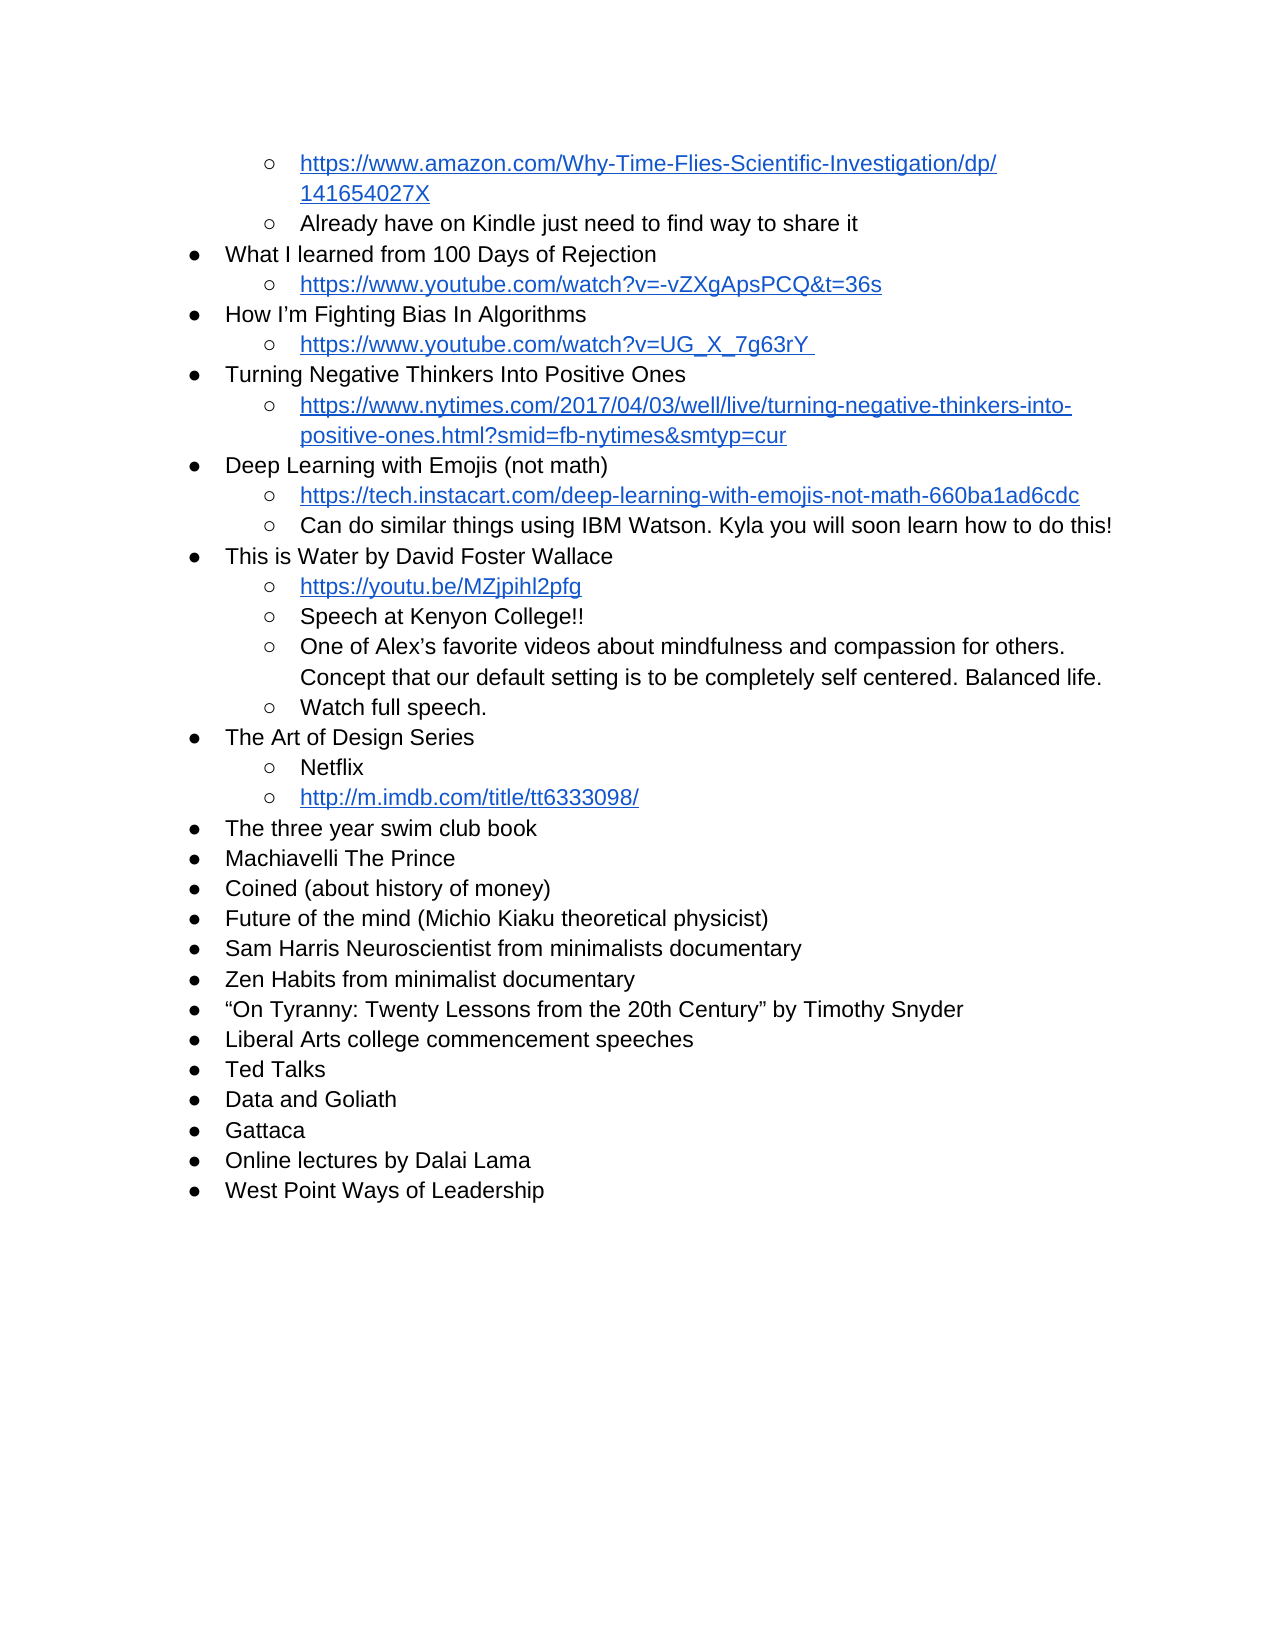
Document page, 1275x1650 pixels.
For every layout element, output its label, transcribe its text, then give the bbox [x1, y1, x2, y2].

list Sam Harris Neuroscientist from minimalists documentary [187, 935, 1125, 962]
list Netflix [262, 754, 1125, 781]
list How I’m Fighting Bias In Algorithms [187, 301, 1125, 327]
list West Point Ways of Leadership [187, 1177, 1125, 1203]
list One of Alex’s favorite videos about mindfulness and compassion for others. Concept that our default setting is to be completely self centered. Balanced life. [262, 633, 1125, 690]
list Deep Learning with Emojis (not math) [187, 452, 1125, 478]
list Turning Negative Thinkers Into Positive Ones [187, 361, 1125, 388]
list This is Water by David Foster Wallace [187, 543, 1125, 569]
list https://www.youtube.com/watch?v=UG_X_7g63rY [262, 331, 1125, 358]
list Watch full speech. [262, 694, 1125, 720]
list Zen Habits from minimalist documentary [187, 966, 1125, 992]
list Can do similar things using IBM Watson. Kyla you will soon learn how to do this! [262, 512, 1125, 539]
list Future of the mind (Michio Kiaku theoretical physicist) [187, 905, 1125, 932]
list Machiavelli The Prince [187, 845, 1125, 871]
list Liberal Arts college commencement speeches [187, 1026, 1125, 1052]
list http://m.imdb.com/title/tt6333098/ [262, 784, 1125, 811]
list “On Tyranny: Twenty Lessons from the 20th Century” by Timothy Snyder [187, 996, 1125, 1022]
list Data and Goliath [187, 1086, 1125, 1113]
list The three year swim club book [187, 814, 1125, 841]
list What I learned from 100 Days of Rejection [187, 241, 1125, 267]
list Coined (about history of money) [187, 875, 1125, 901]
list https://youtu.be/MZjpihl2pfg [262, 573, 1125, 599]
list https://tech.instacart.com/deep-learning-with-emojis-not-math-660ba1ad6cdc [262, 482, 1125, 509]
list Speech at Kenyon College!! [262, 603, 1125, 629]
list Gattaca [187, 1117, 1125, 1143]
list Online lectures by Dalai Lama [187, 1147, 1125, 1173]
list https://www.youtube.com/watch?v=-vZXgApsPCQ&t=36s [262, 271, 1125, 297]
list The Art of Design Series [187, 724, 1125, 750]
list Ted Talks [187, 1056, 1125, 1083]
list Already have on Kindle just need to find way to share it [262, 210, 1125, 237]
list https://www.nytimes.com/2017/04/03/well/live/turning-negative-thinkers-into-positive-ones.html?smid=fb-nytimes&smtyp=cur [262, 392, 1125, 448]
list https://www.amazon.com/Why-Time-Flies-Scientific-Investigation/dp/141654027X [262, 150, 1125, 207]
